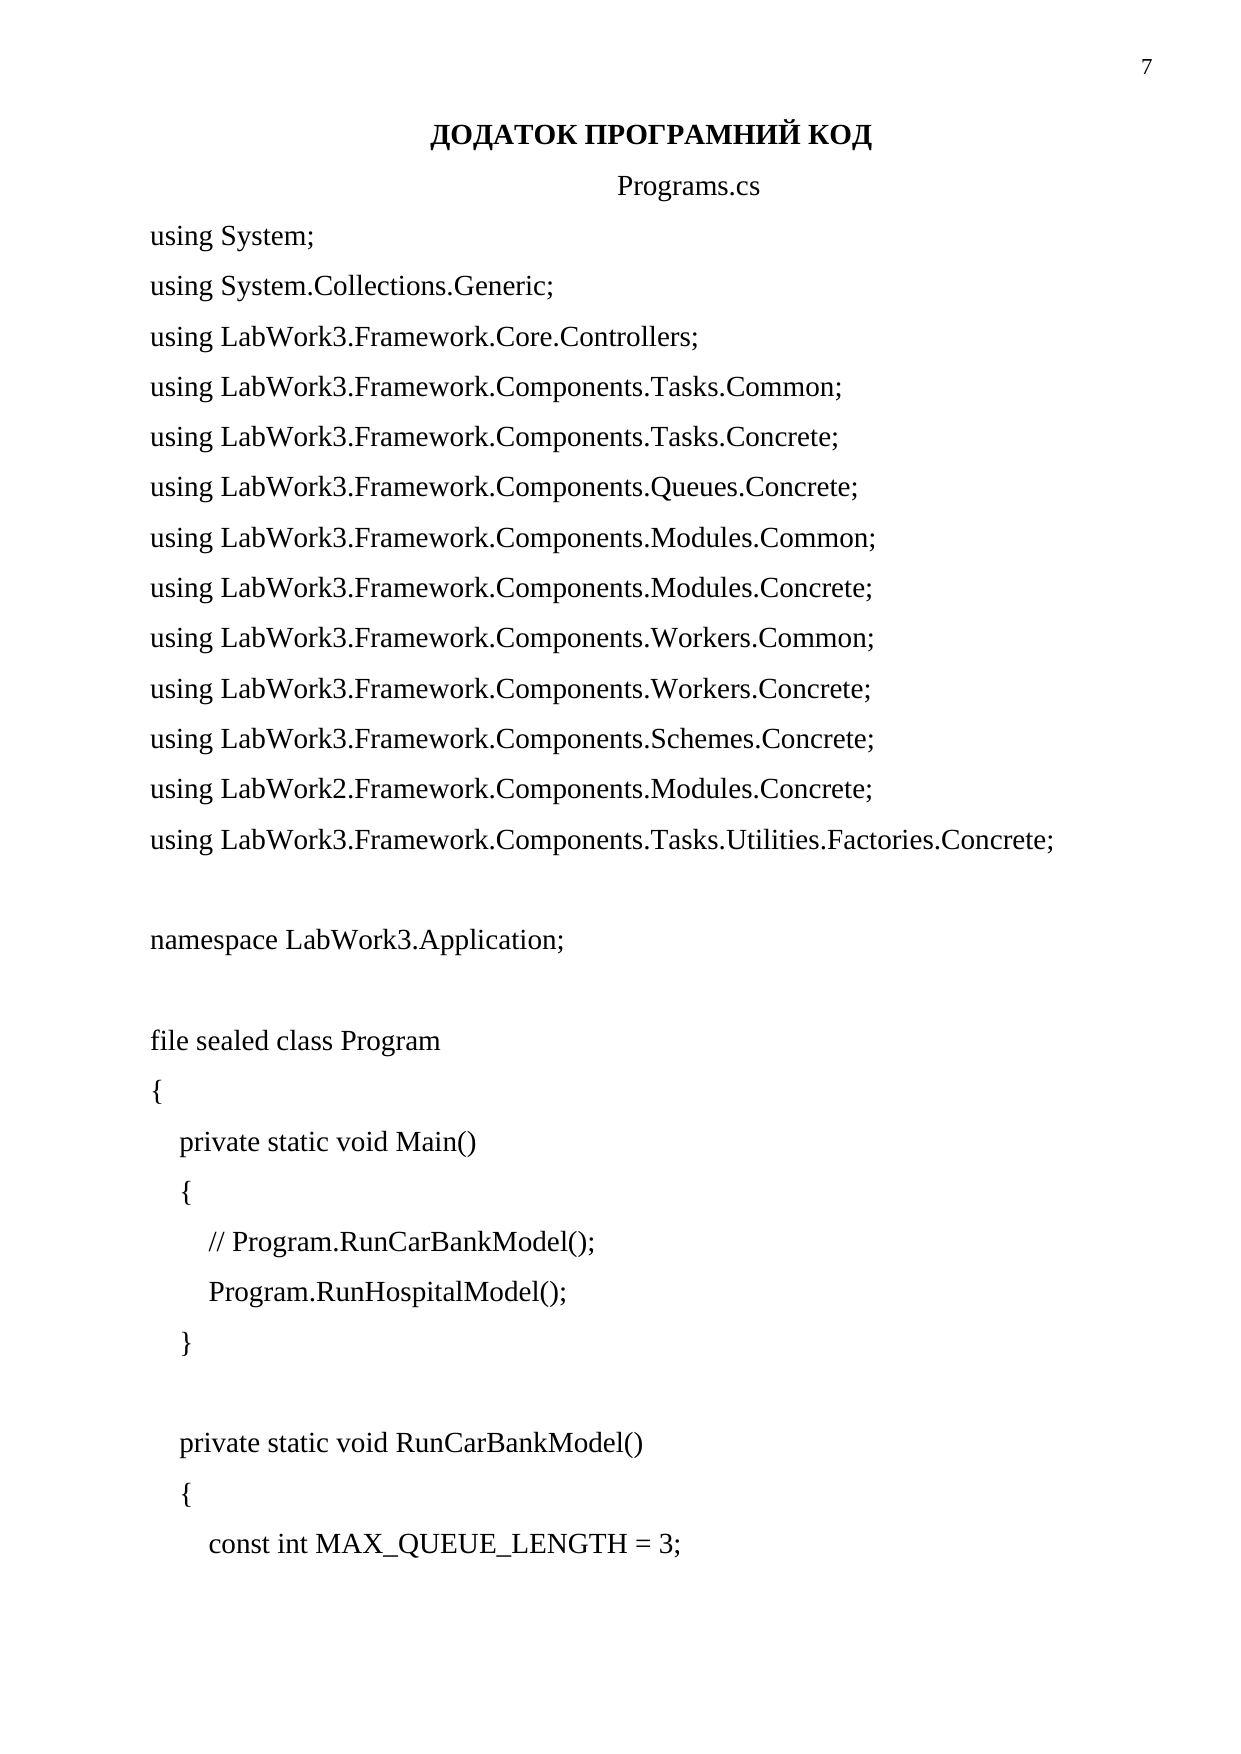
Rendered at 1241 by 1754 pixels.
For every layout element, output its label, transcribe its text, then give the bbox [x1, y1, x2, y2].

text Program.RunHospitalModel(); [150, 1274, 1152, 1308]
subtitle ДОДАТОК ПРОГРАМНИЙ КОД [150, 117, 1152, 151]
text using System; [150, 218, 1152, 252]
text using LabWork3.Framework.Components.Tasks.Utilities.Factories.Concrete; [150, 822, 1152, 855]
text using LabWork3.Framework.Components.Tasks.Concrete; [150, 419, 1152, 453]
text } [150, 1325, 1152, 1358]
text const int MAX_QUEUE_LENGTH = 3; [150, 1526, 1152, 1560]
text using LabWork3.Framework.Components.Workers.Concrete; [150, 671, 1152, 704]
text using LabWork3.Framework.Components.Schemes.Concrete; [150, 721, 1152, 755]
text namespace LabWork3.Application; [150, 922, 1152, 956]
text file sealed class Program [150, 1023, 1152, 1057]
text using LabWork3.Framework.Components.Workers.Common; [150, 621, 1152, 654]
text { [150, 1476, 1152, 1509]
text using LabWork3.Framework.Core.Controllers; [150, 319, 1152, 352]
text using LabWork3.Framework.Components.Modules.Concrete; [150, 570, 1152, 604]
text { [150, 1073, 1152, 1107]
text private static void Main() [150, 1124, 1152, 1157]
text Programs.cs [150, 168, 1152, 201]
text using LabWork3.Framework.Components.Tasks.Common; [150, 369, 1152, 402]
text using LabWork3.Framework.Components.Queues.Concrete; [150, 469, 1152, 503]
text private static void RunCarBankModel() [150, 1426, 1152, 1459]
text using LabWork2.Framework.Components.Modules.Concrete; [150, 771, 1152, 805]
text { [150, 1174, 1152, 1207]
text using System.Collections.Generic; [150, 268, 1152, 302]
text // Program.RunCarBankModel(); [150, 1224, 1152, 1258]
text using LabWork3.Framework.Components.Modules.Common; [150, 520, 1152, 553]
